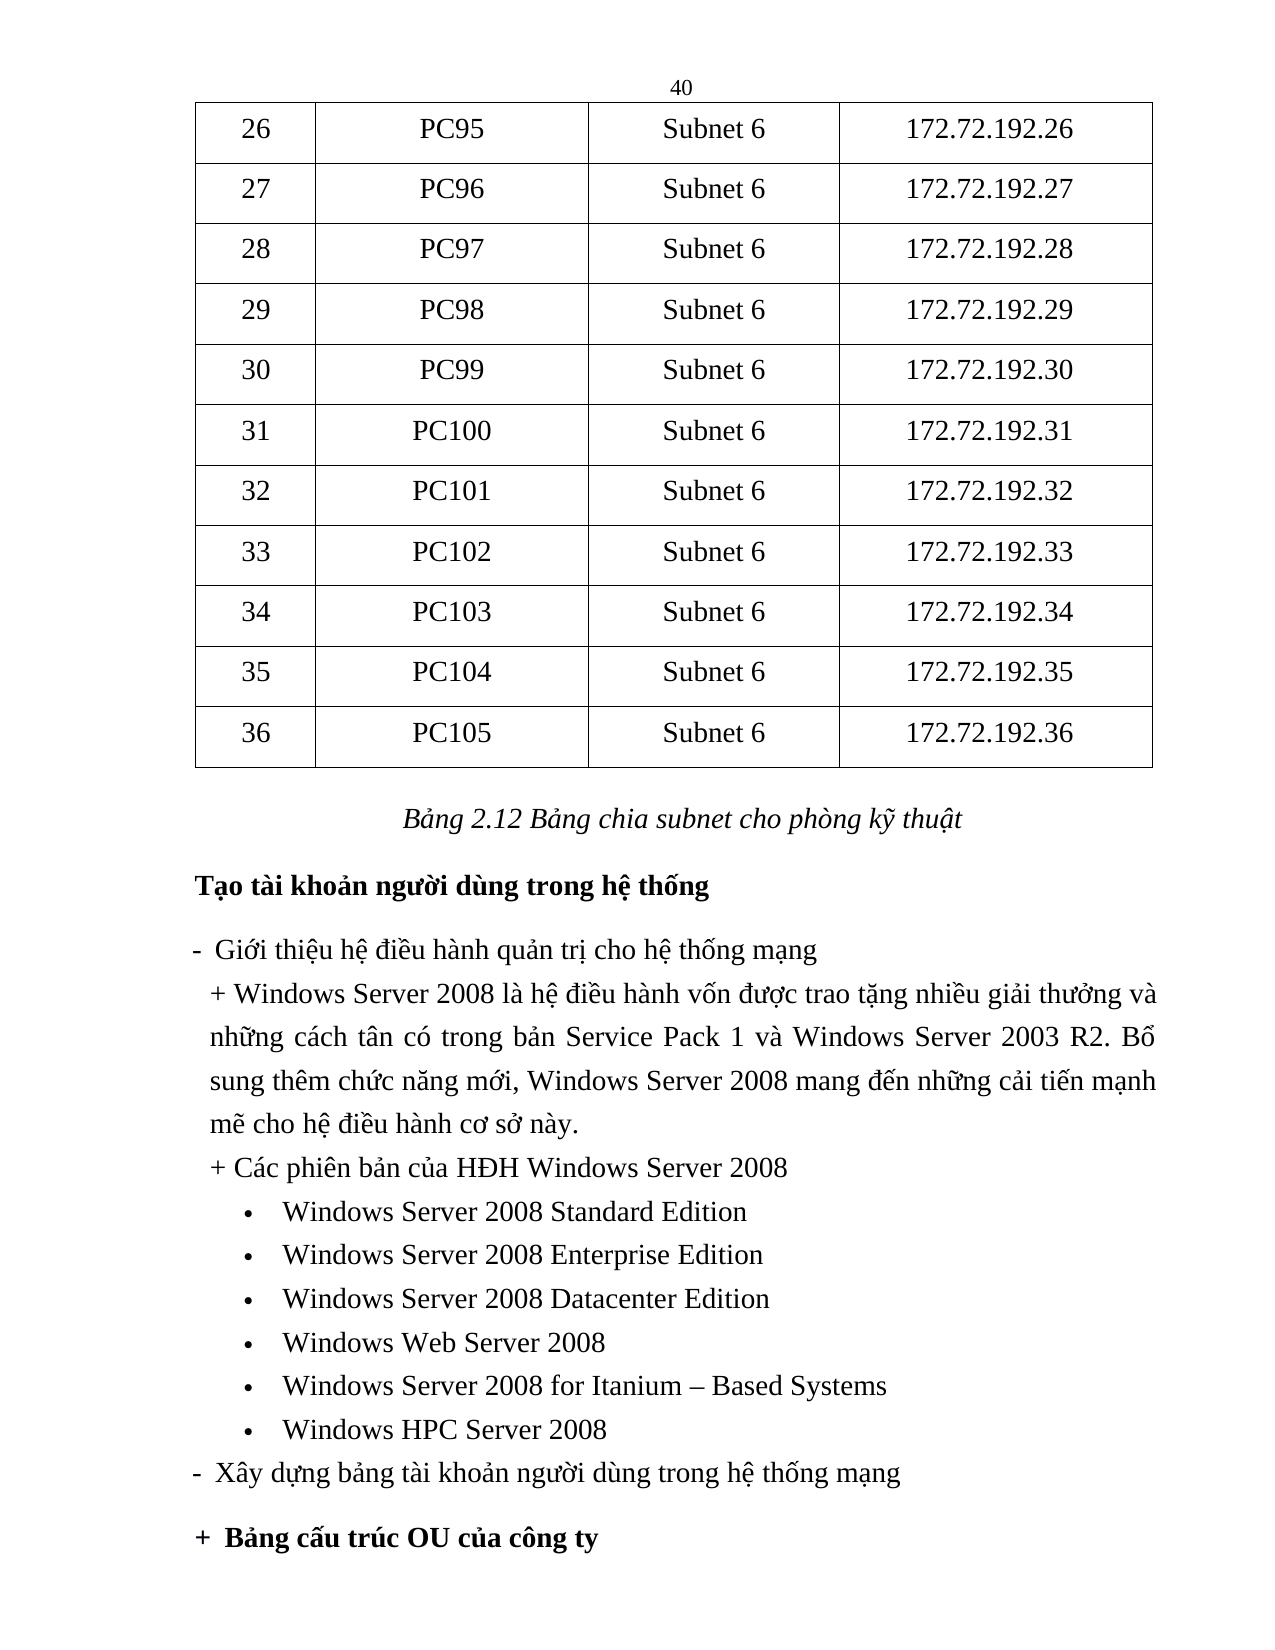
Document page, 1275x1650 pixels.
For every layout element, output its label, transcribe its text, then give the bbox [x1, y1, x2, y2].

table_cell PC98 [316, 284, 588, 344]
table_cell PC105 [316, 707, 588, 767]
table_cell 172.72.192.36 [840, 707, 1152, 767]
table_cell PC99 [316, 345, 588, 404]
table_cell Subnet 6 [589, 586, 839, 646]
text + Bảng cấu trúc OU của công ty [150, 1520, 1210, 1554]
table_cell 34 [196, 586, 315, 646]
table_cell Subnet 6 [589, 647, 839, 706]
table_cell Subnet 6 [589, 466, 839, 525]
table_cell PC103 [316, 586, 588, 646]
table_cell PC100 [316, 405, 588, 464]
table_cell 172.72.192.35 [840, 647, 1152, 706]
table_cell PC104 [316, 647, 588, 706]
table_cell 172.72.192.30 [840, 345, 1152, 404]
table_cell 172.72.192.33 [840, 526, 1152, 585]
table_cell 36 [196, 707, 315, 767]
list Xây dựng bảng tài khoản người dùng trong hệ thống mạng [192, 1455, 1210, 1489]
text Tạo tài khoản người dùng trong hệ thống [150, 868, 1210, 902]
table_cell 35 [196, 647, 315, 706]
table_cell 33 [196, 526, 315, 585]
table_cell Subnet 6 [589, 345, 839, 404]
table_cell 31 [196, 405, 315, 464]
table_cell PC96 [316, 164, 588, 223]
table_cell 26 [196, 103, 315, 162]
text + Các phiên bản của HĐH Windows Server 2008 [209, 1150, 1210, 1184]
list Windows Web Server 2008 [244, 1325, 1210, 1358]
table_cell 28 [196, 224, 315, 283]
table_cell PC101 [316, 466, 588, 525]
table_cell 32 [196, 466, 315, 525]
table_cell 29 [196, 284, 315, 344]
list Windows Server 2008 Standard Edition [244, 1194, 1210, 1227]
list Windows HPC Server 2008 [244, 1412, 1210, 1445]
table_cell 172.72.192.28 [840, 224, 1152, 283]
table_cell Subnet 6 [589, 405, 839, 464]
text Bảng 2.12 Bảng chia subnet cho phòng kỹ thuật [154, 801, 1210, 835]
list Windows Server 2008 for Itanium – Based Systems [244, 1368, 1210, 1402]
table_cell 172.72.192.26 [840, 103, 1152, 162]
table_cell Subnet 6 [589, 103, 839, 162]
table_cell Subnet 6 [589, 707, 839, 767]
text + Windows Server 2008 là hệ điều hành vốn được trao tặng nhiều giải thưởng và những cách tân có trong bản Service Pack 1 và Windows Server 2003 R2. Bổ sung thêm chức năng mới, Windows Server 2008 mang đến những cải tiến mạnh mẽ cho hệ điều hành cơ sở này. [209, 976, 1157, 1140]
table_cell 172.72.192.29 [840, 284, 1152, 344]
table_cell 172.72.192.31 [840, 405, 1152, 464]
table_cell Subnet 6 [589, 526, 839, 585]
table_cell Subnet 6 [589, 224, 839, 283]
table_cell Subnet 6 [589, 164, 839, 223]
list Windows Server 2008 Enterprise Edition [244, 1237, 1210, 1271]
list Windows Server 2008 Datacenter Edition [244, 1281, 1210, 1314]
table_cell 172.72.192.27 [840, 164, 1152, 223]
table_cell Subnet 6 [589, 284, 839, 344]
table_cell 172.72.192.34 [840, 586, 1152, 646]
table_cell PC102 [316, 526, 588, 585]
table_cell 30 [196, 345, 315, 404]
table_cell 172.72.192.32 [840, 466, 1152, 525]
table_cell PC95 [316, 103, 588, 162]
table_cell 27 [196, 164, 315, 223]
table_cell PC97 [316, 224, 588, 283]
list Giới thiệu hệ điều hành quản trị cho hệ thống mạng [192, 932, 1210, 966]
